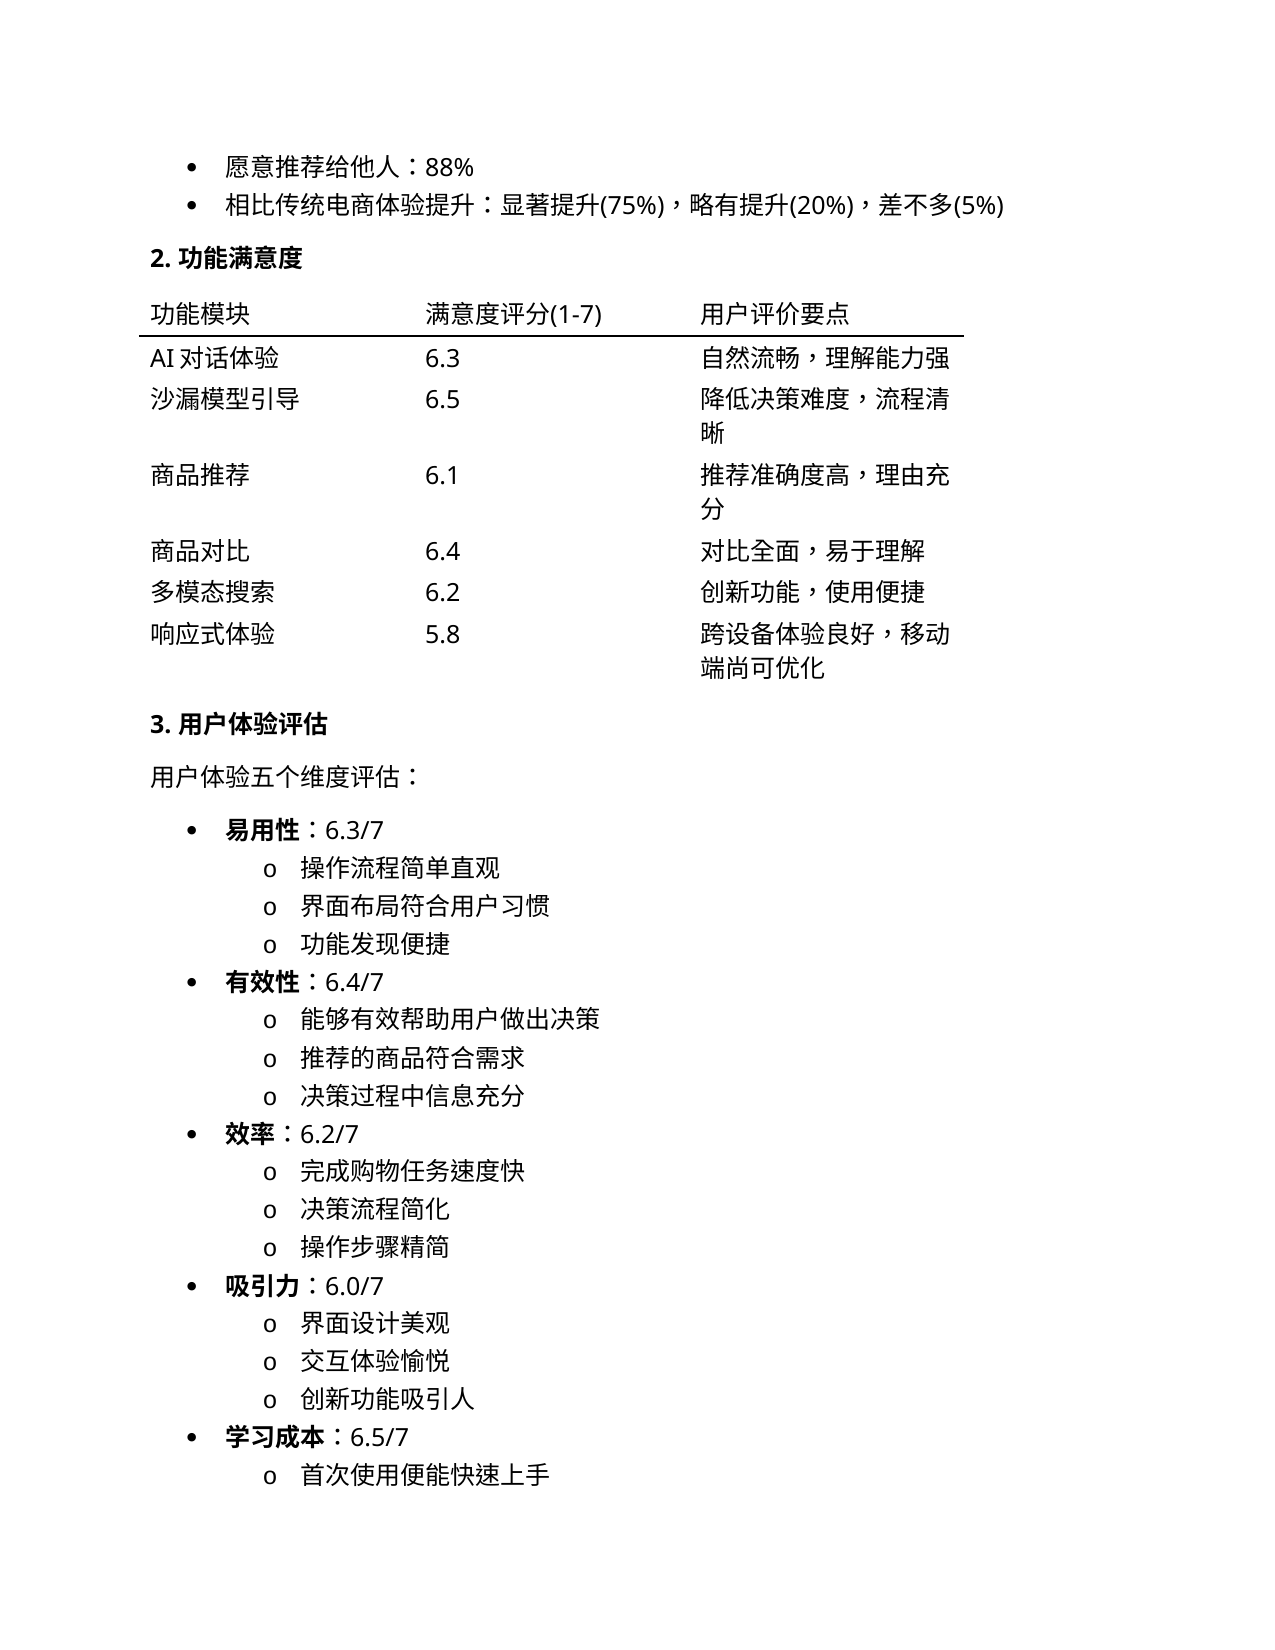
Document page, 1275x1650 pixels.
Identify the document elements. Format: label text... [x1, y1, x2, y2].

list 界面设计美观 [262, 1306, 1125, 1340]
list 吸引力：6.0/7 [187, 1268, 1125, 1302]
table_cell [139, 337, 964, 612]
list 学习成本：6.5/7 [187, 1420, 1125, 1454]
list 首次使用便能快速上手 [262, 1458, 1125, 1492]
list 易用性：6.3/7 [187, 812, 1125, 847]
list 推荐的商品符合需求 [262, 1040, 1125, 1074]
list 能够有效帮助用户做出决策 [262, 1002, 1125, 1036]
text 2. 功能满意度 [150, 241, 1125, 275]
list 交互体验愉悦 [262, 1344, 1125, 1378]
list 效率：6.2/7 [187, 1116, 1125, 1150]
list 操作步骤精简 [262, 1230, 1125, 1264]
list 有效性：6.4/7 [187, 964, 1125, 998]
text 3. 用户体验评估 [150, 707, 1125, 741]
list 决策流程简化 [262, 1192, 1125, 1226]
list 愿意推荐给他人：88% [187, 150, 1125, 184]
list 功能发现便捷 [262, 926, 1125, 961]
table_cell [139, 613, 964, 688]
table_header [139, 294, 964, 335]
list 相比传统电商体验提升：显著提升(75%)，略有提升(20%)，差不多(5%) [187, 188, 1125, 222]
list 操作流程简单直观 [262, 850, 1125, 884]
list 决策过程中信息充分 [262, 1078, 1125, 1112]
list 完成购物任务速度快 [262, 1154, 1125, 1188]
text 用户体验五个维度评估： [150, 760, 1125, 794]
list 创新功能吸引人 [262, 1382, 1125, 1416]
list 界面布局符合用户习惯 [262, 888, 1125, 923]
